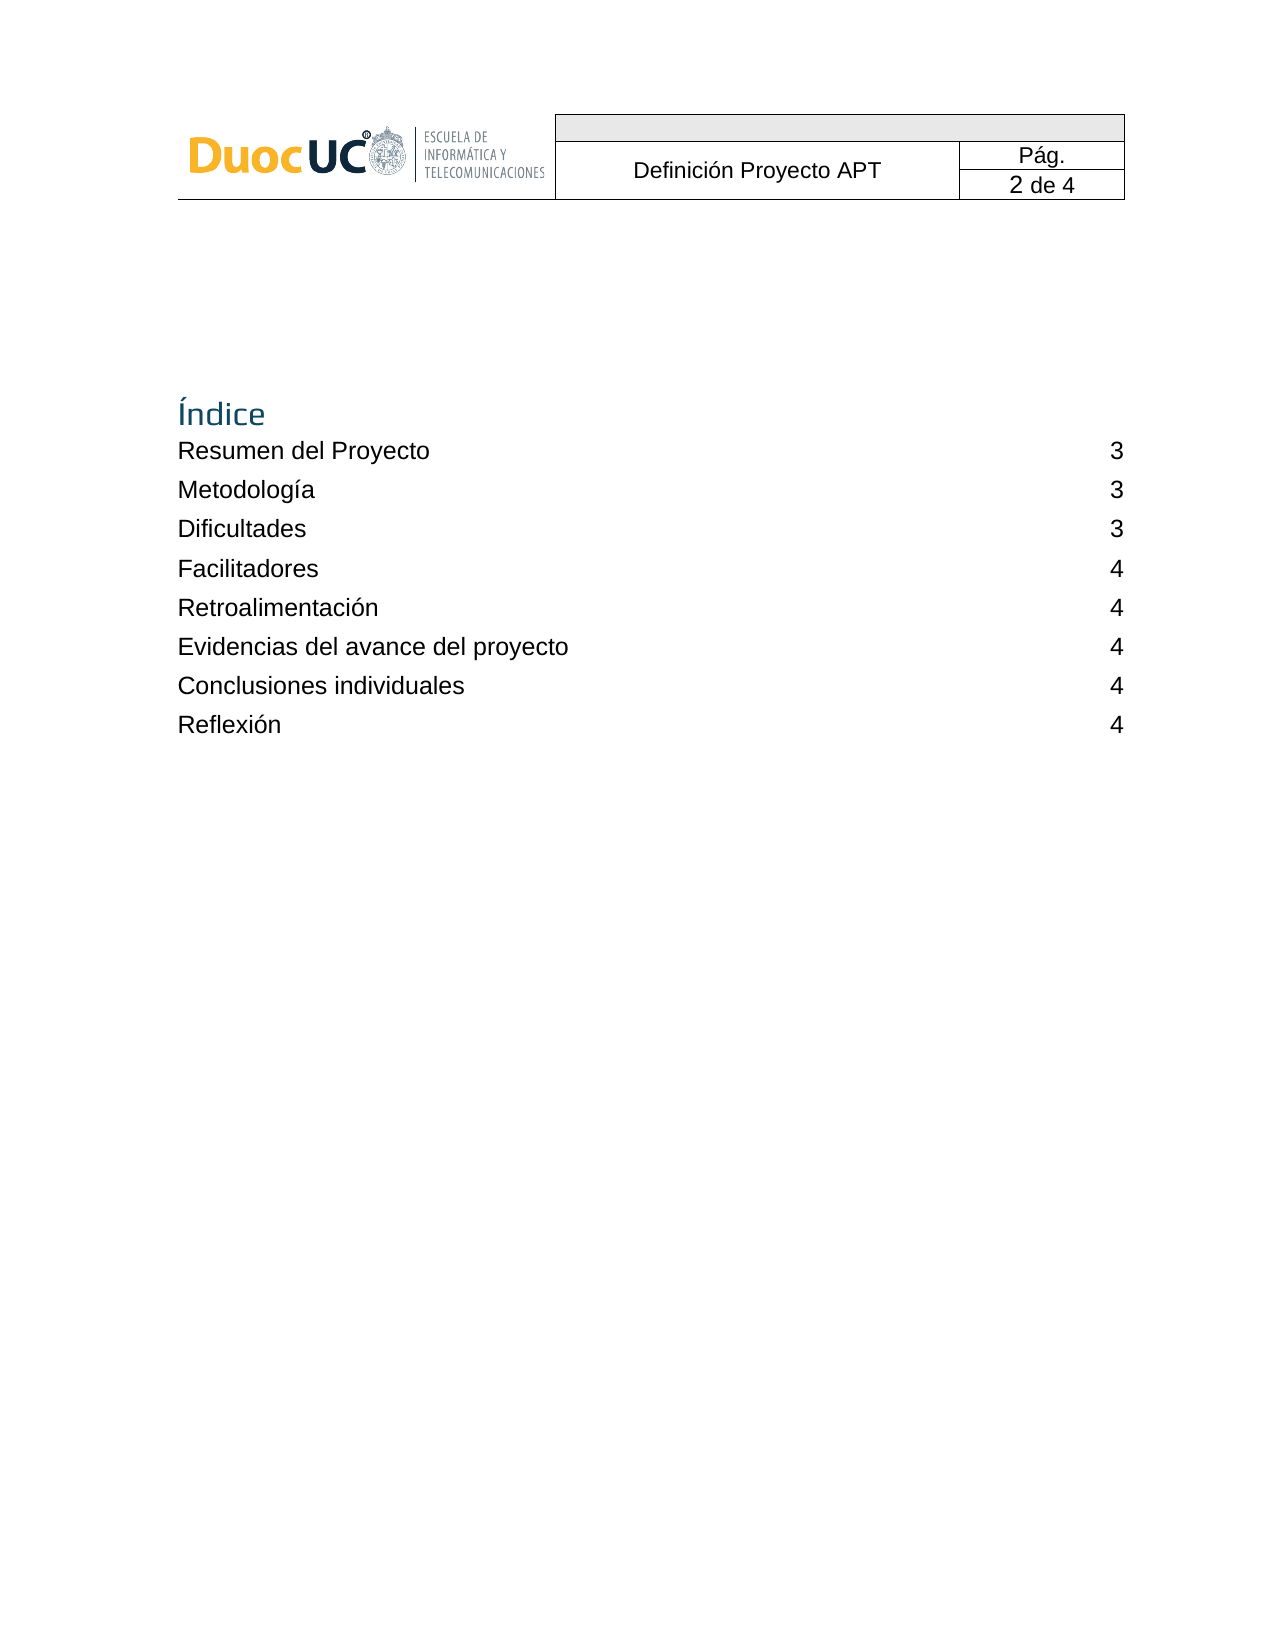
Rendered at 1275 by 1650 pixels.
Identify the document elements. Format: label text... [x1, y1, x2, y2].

text Índice [177, 394, 1125, 433]
picture [188, 115, 545, 194]
